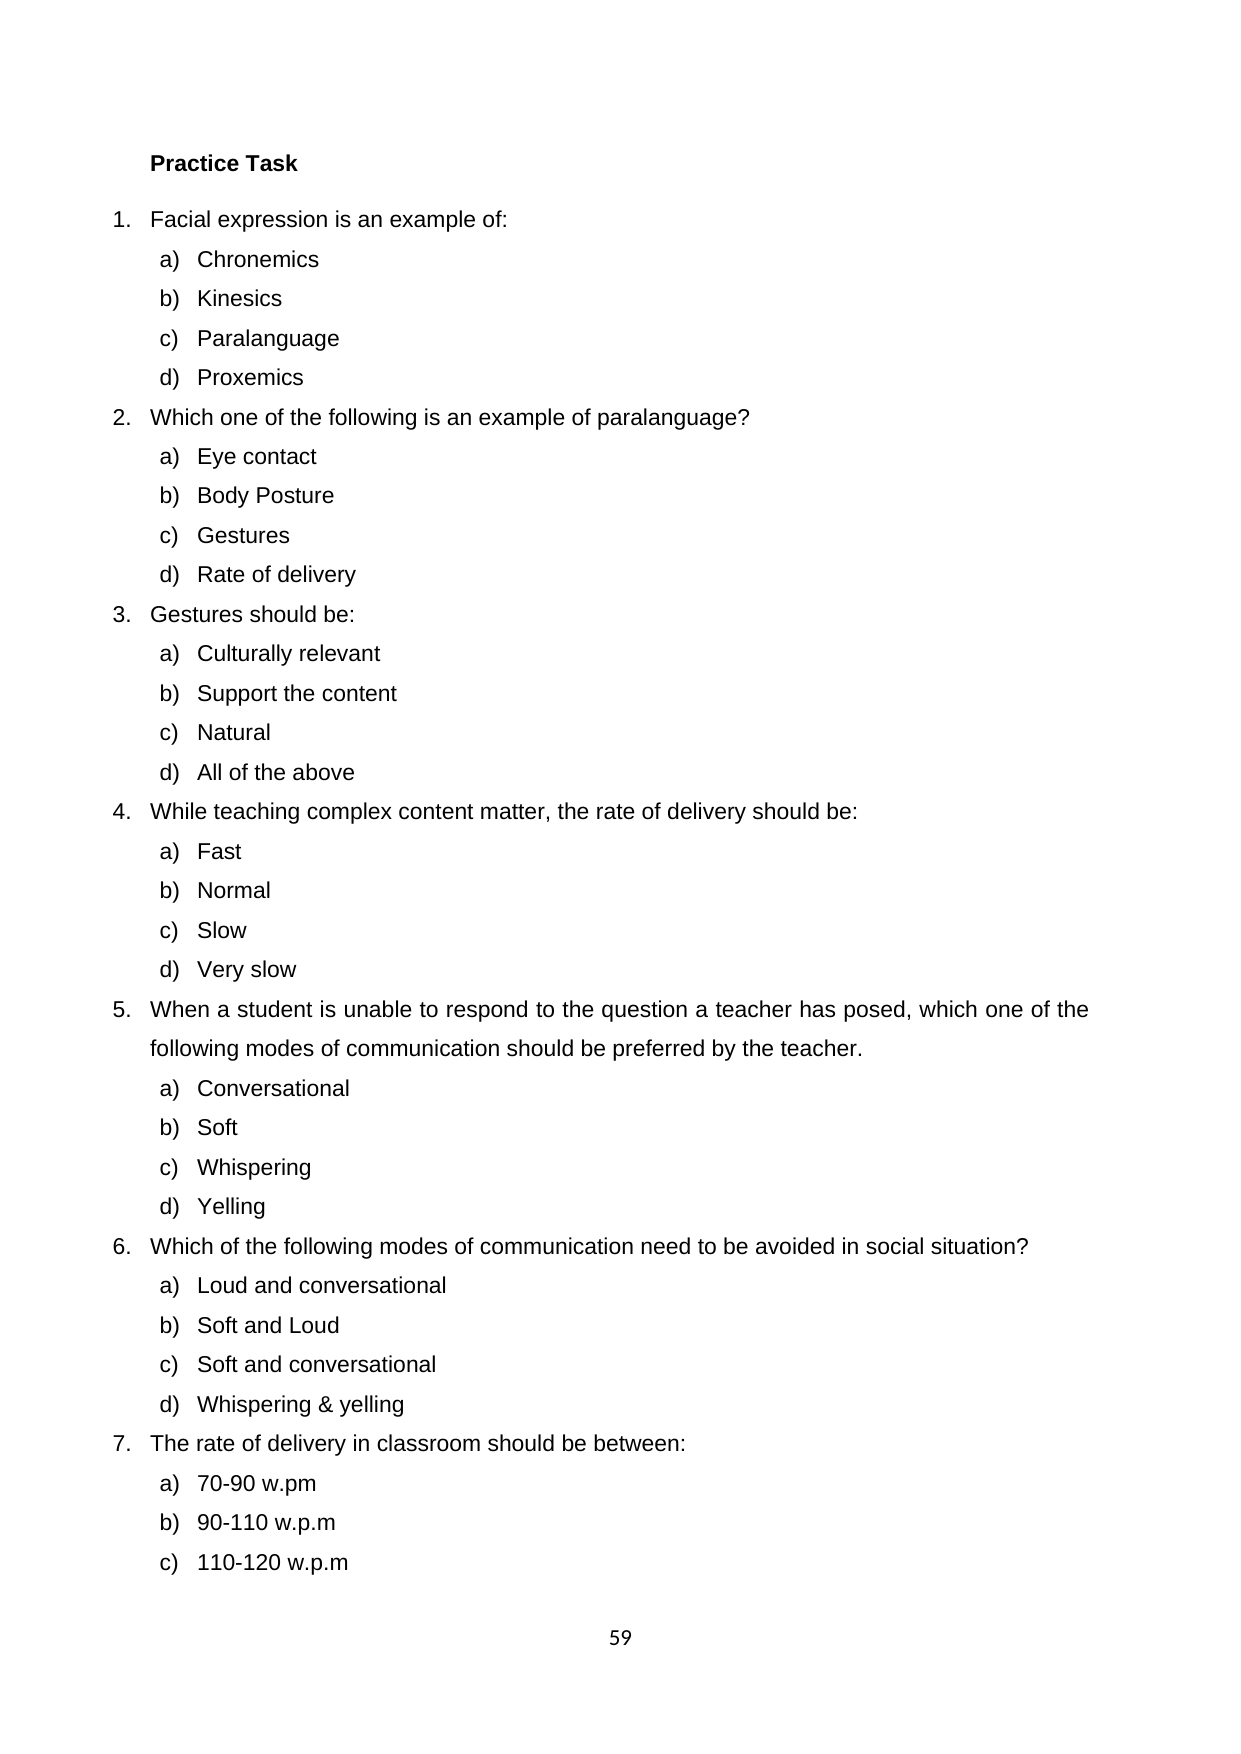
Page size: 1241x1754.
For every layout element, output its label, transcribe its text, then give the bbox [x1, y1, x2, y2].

list Fast [159, 838, 1090, 864]
list Very slow [159, 956, 1090, 983]
list Whispering [159, 1154, 1090, 1180]
list Rate of delivery [159, 561, 1090, 588]
list Slow [159, 917, 1090, 943]
text Practice Task [150, 150, 1090, 176]
list Culturally relevant [159, 640, 1090, 667]
list Eye contact [159, 443, 1090, 469]
list Gestures should be: [112, 601, 1090, 627]
list Which of the following modes of communication need to be avoided in social situation? [112, 1233, 1090, 1259]
list Natural [159, 719, 1090, 746]
list Proxemics [159, 364, 1090, 390]
list Loud and conversational [159, 1272, 1090, 1298]
list When a student is unable to respond to the question a teacher has posed, which one of the following modes of communication should be preferred by the teacher. [112, 996, 1090, 1062]
list While teaching complex content matter, the rate of delivery should be: [112, 798, 1090, 825]
list 90-110 w.p.m [159, 1509, 1090, 1535]
list Soft [159, 1114, 1090, 1141]
list Which one of the following is an example of paralanguage? [112, 403, 1090, 430]
list Conversational [159, 1075, 1090, 1101]
list Body Posture [159, 482, 1090, 509]
list Chronemics [159, 246, 1090, 272]
list Facial expression is an example of: [112, 206, 1090, 232]
list The rate of delivery in classroom should be between: [112, 1430, 1090, 1456]
list Gestures [159, 522, 1090, 548]
list Soft and conversational [159, 1351, 1090, 1377]
list 70-90 w.pm [159, 1469, 1090, 1496]
list 110-120 w.p.m [159, 1548, 1090, 1575]
list Normal [159, 877, 1090, 904]
list Kinesics [159, 285, 1090, 311]
list Support the content [159, 680, 1090, 706]
list Soft and Loud [159, 1312, 1090, 1338]
list Yelling [159, 1193, 1090, 1219]
list Whispering & yelling [159, 1391, 1090, 1417]
list All of the above [159, 759, 1090, 785]
list Paralanguage [159, 324, 1090, 351]
